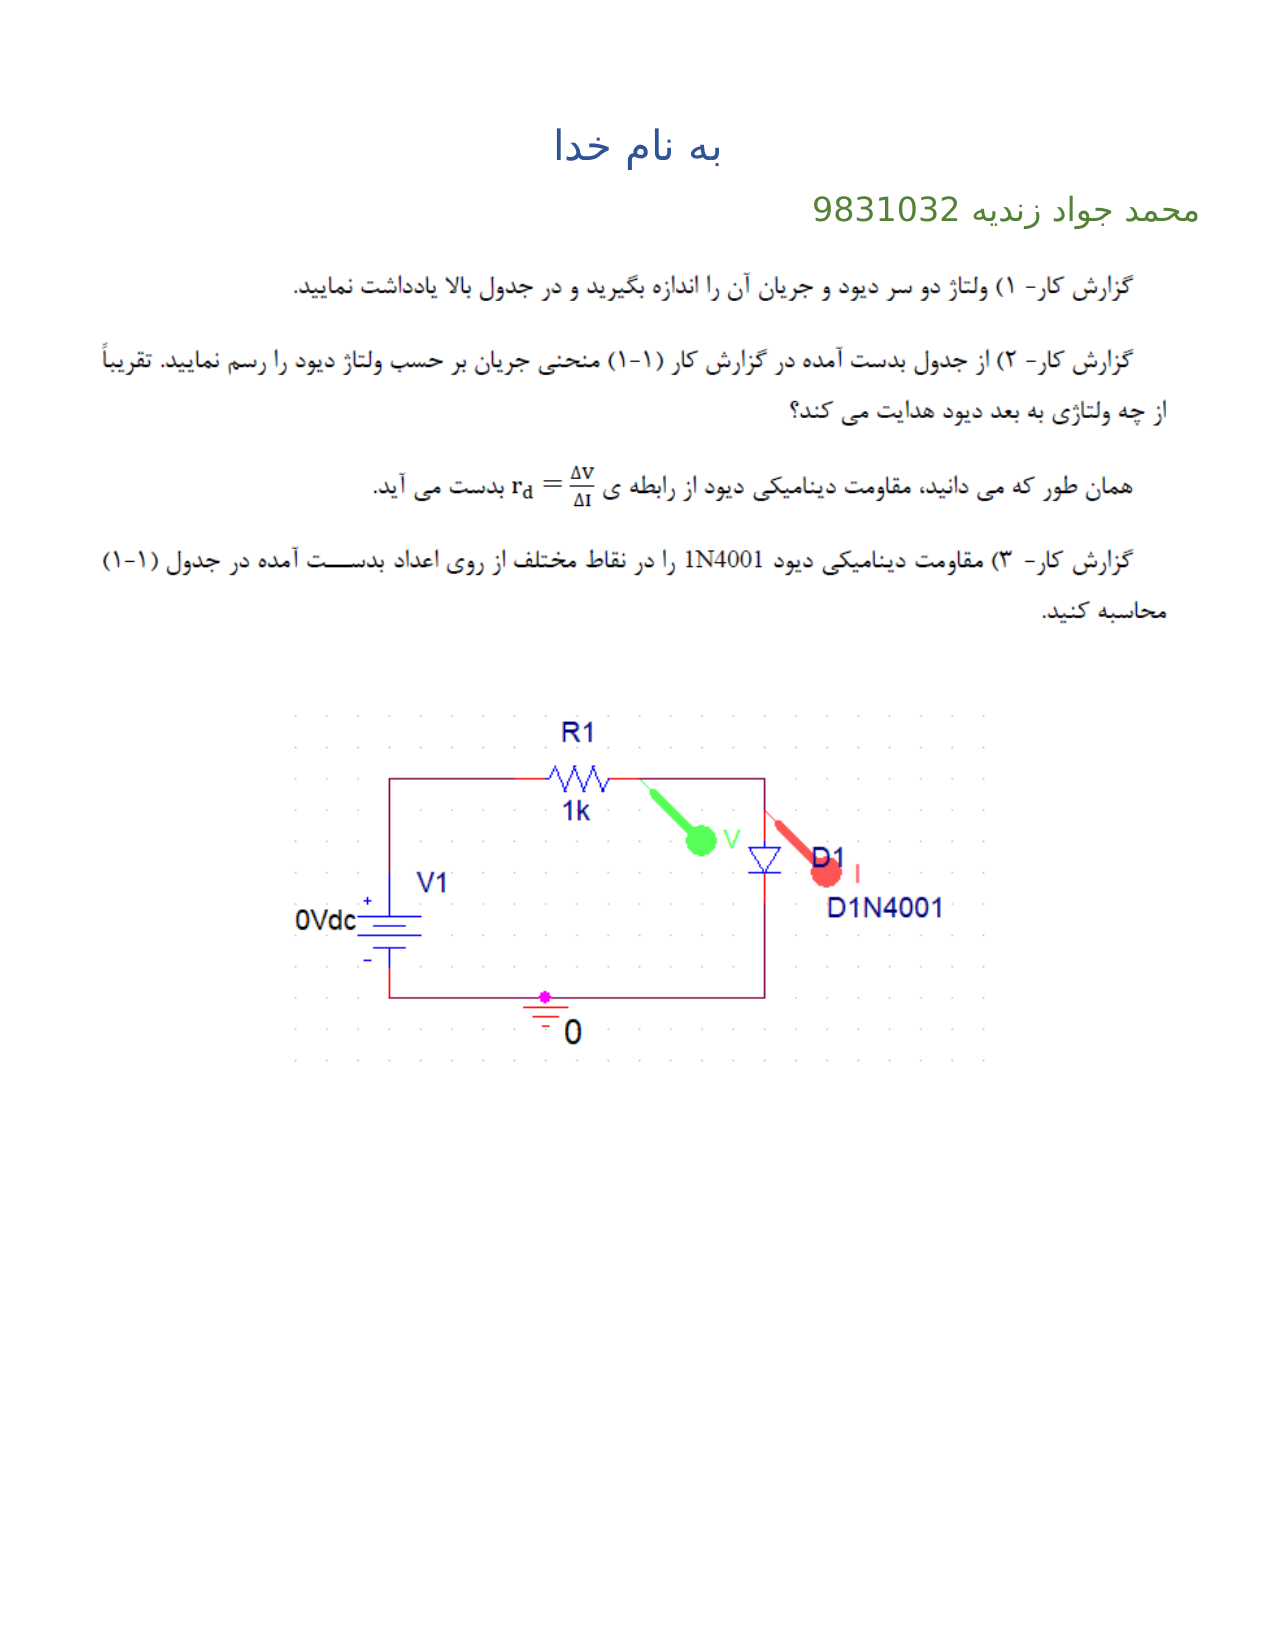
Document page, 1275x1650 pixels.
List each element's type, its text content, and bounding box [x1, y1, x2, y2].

text به نام خدا [75, 122, 1200, 170]
text محمد جواد زندیه 9831032 [75, 191, 1200, 230]
